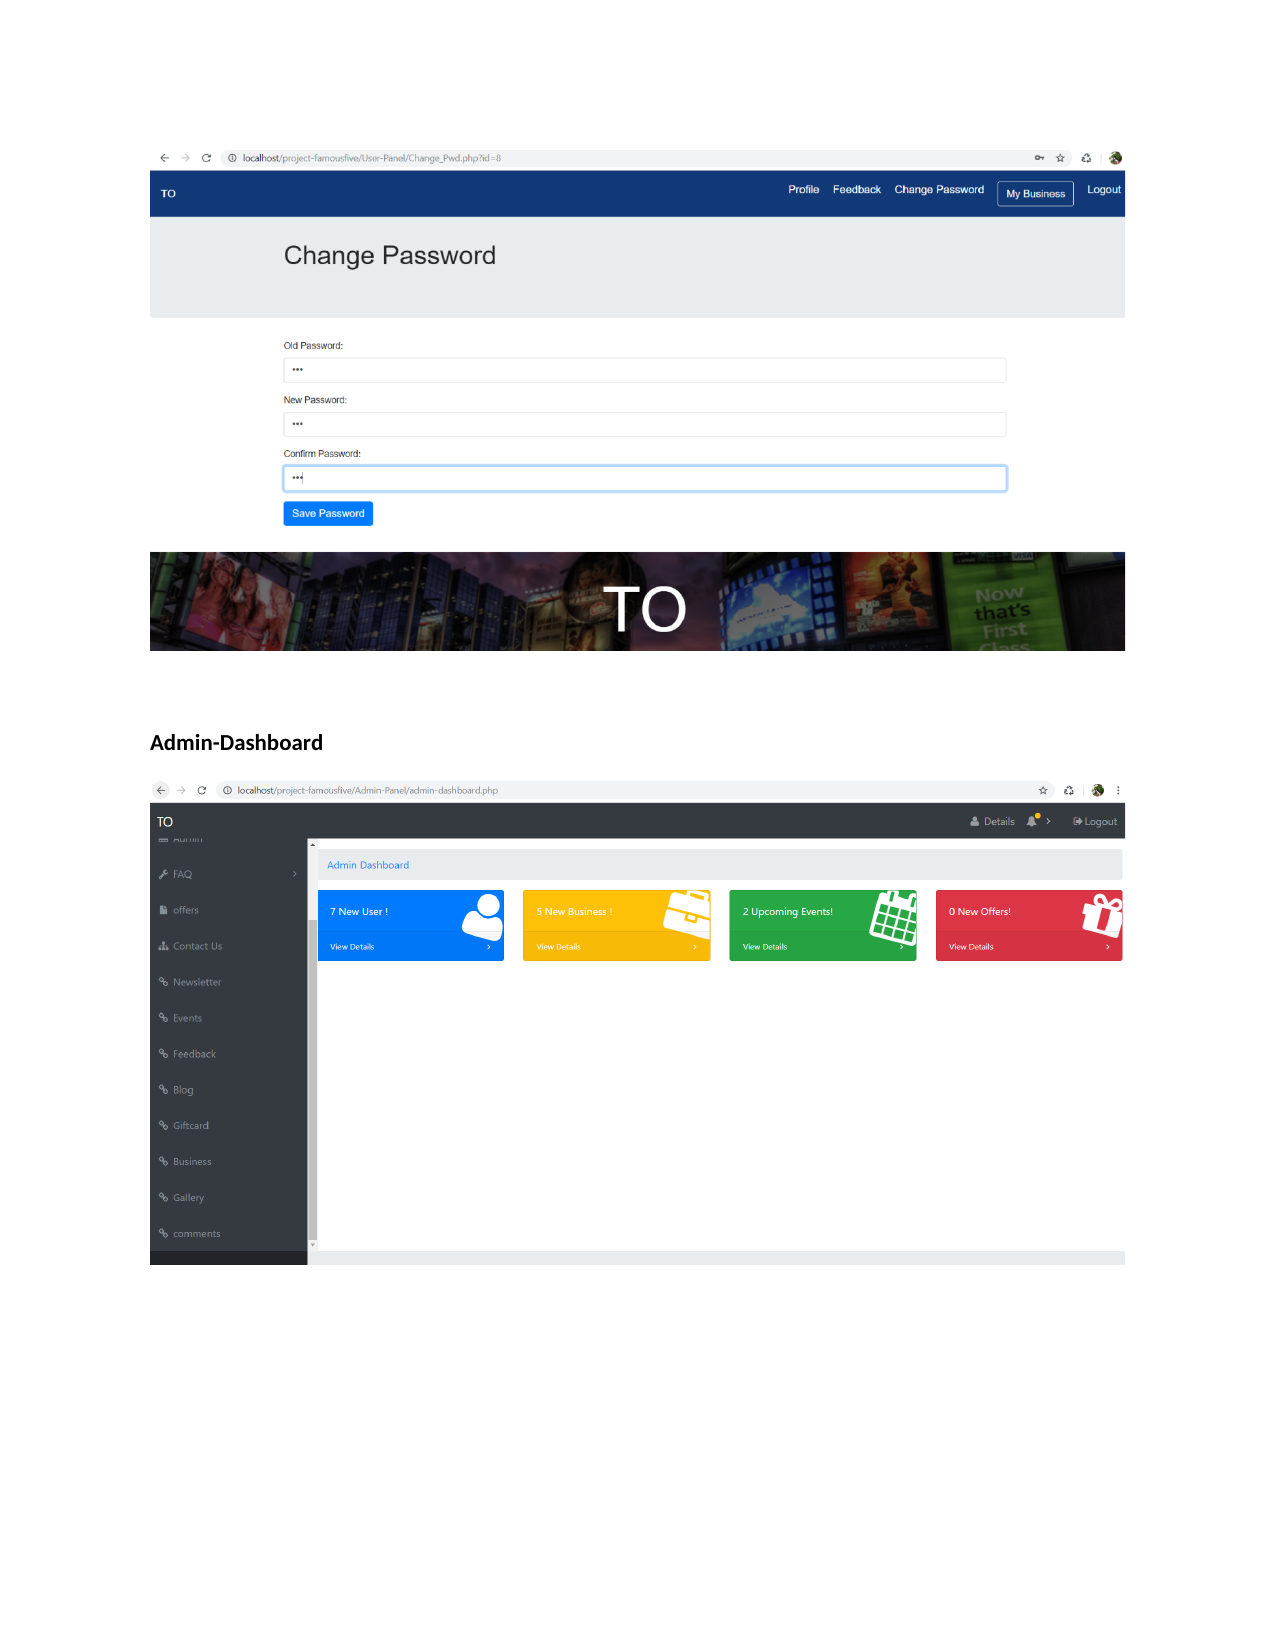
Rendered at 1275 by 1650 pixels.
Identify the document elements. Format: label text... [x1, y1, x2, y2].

picture [150, 781, 1125, 1265]
picture [150, 150, 1125, 651]
text Admin-Dashboard [150, 728, 1125, 756]
